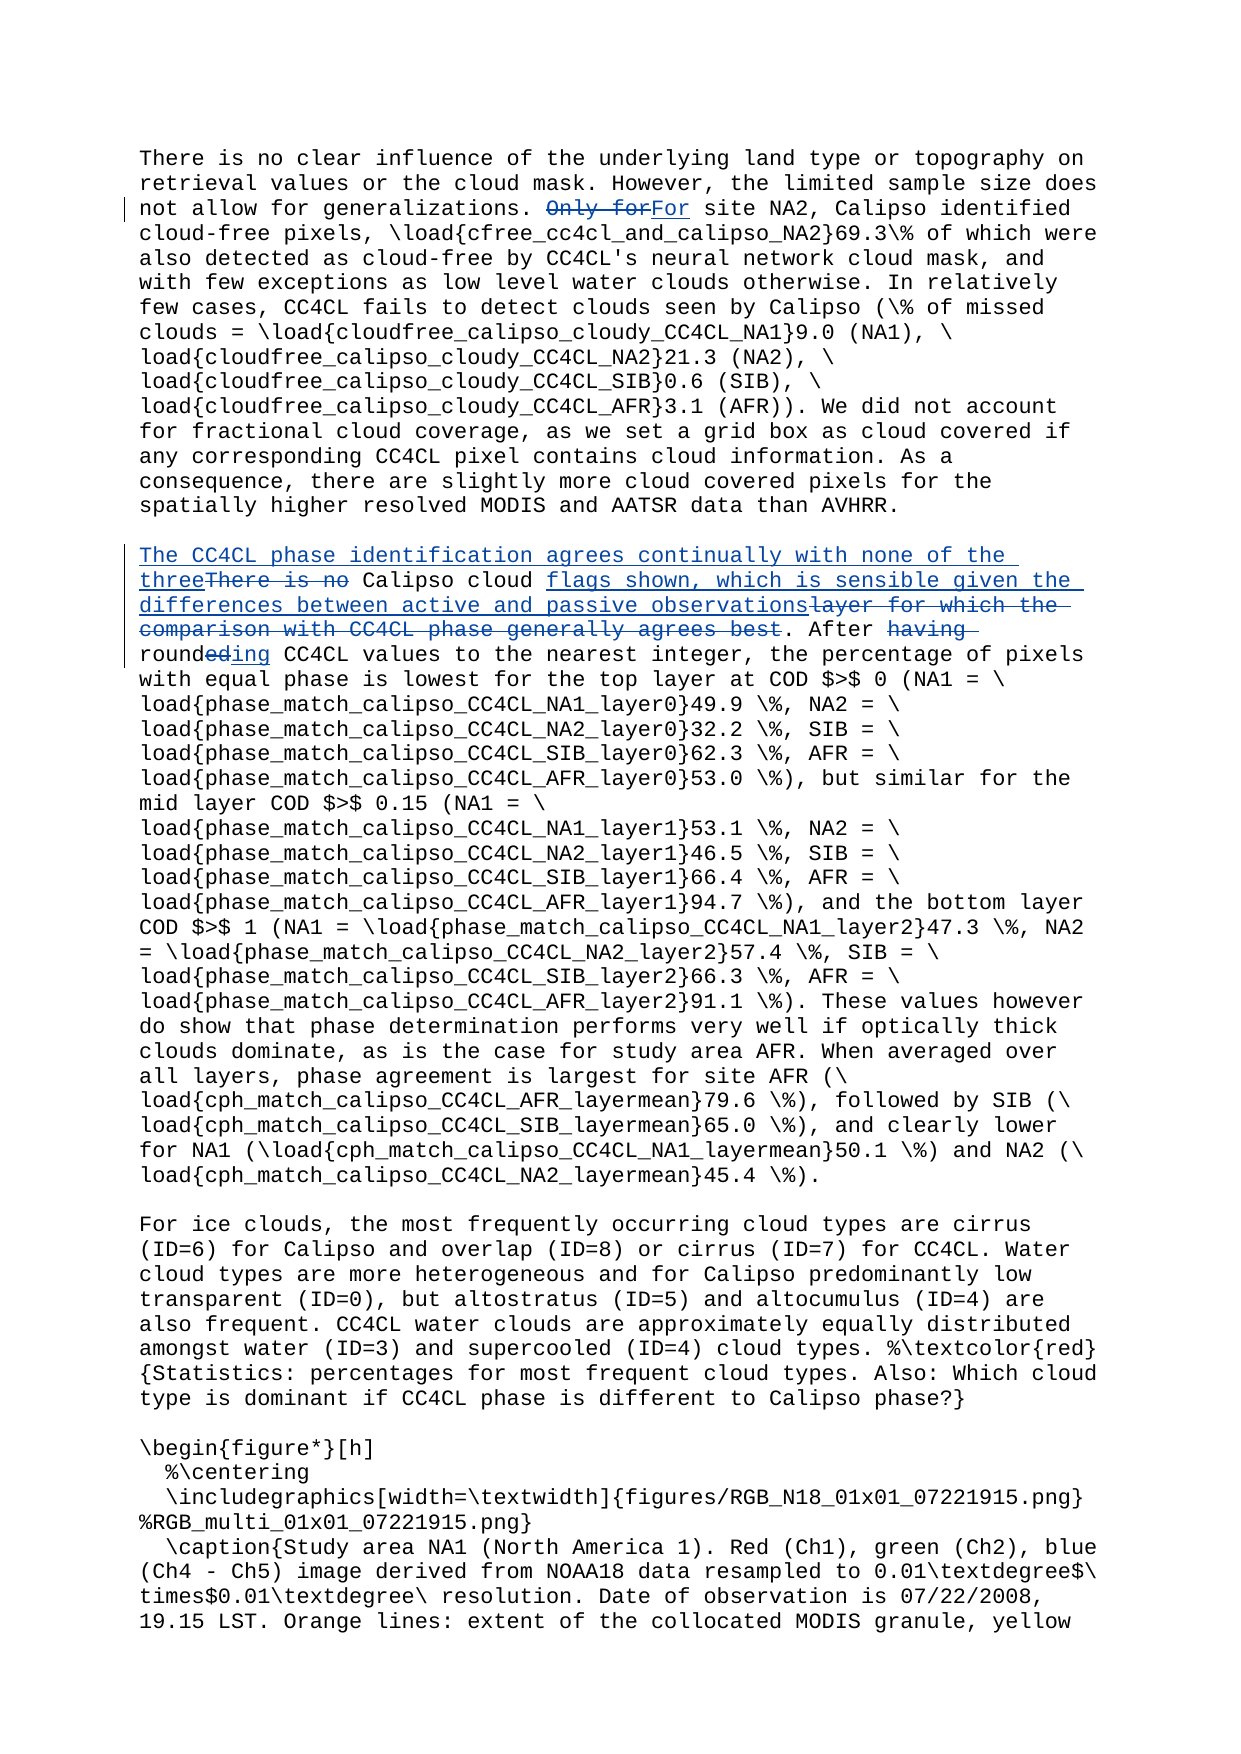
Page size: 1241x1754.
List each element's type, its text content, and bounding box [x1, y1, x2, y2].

text Calipso cloud . After round CC4CL values to the nearest integer, the percentage of pixels with equal phase is lowest for the top layer at COD $>$ 0 (NA1 = \load{phase_match_calipso_CC4CL_NA1_layer0}49.9 \%, NA2 = \load{phase_match_calipso_CC4CL_NA2_layer0}32.2 \%, SIB = \load{phase_match_calipso_CC4CL_SIB_layer0}62.3 \%, AFR = \load{phase_match_calipso_CC4CL_AFR_layer0}53.0 \%), but similar for the mid layer COD $>$ 0.15 (NA1 = \load{phase_match_calipso_CC4CL_NA1_layer1}53.1 \%, NA2 = \load{phase_match_calipso_CC4CL_NA2_layer1}46.5 \%, SIB = \load{phase_match_calipso_CC4CL_SIB_layer1}66.4 \%, AFR = \load{phase_match_calipso_CC4CL_AFR_layer1}94.7 \%), and the bottom layer COD $>$ 1 (NA1 = \load{phase_match_calipso_CC4CL_NA1_layer2}47.3 \%, NA2 = \load{phase_match_calipso_CC4CL_NA2_layer2}57.4 \%, SIB = \load{phase_match_calipso_CC4CL_SIB_layer2}66.3 \%, AFR = \load{phase_match_calipso_CC4CL_AFR_layer2}91.1 \%). These values however do show that phase determination performs very well if optically thick clouds dominate, as is the case for study area AFR. When averaged over all layers, phase agreement is largest for site AFR (\load{cph_match_calipso_CC4CL_AFR_layermean}79.6 \%), followed by SIB (\load{cph_match_calipso_CC4CL_SIB_layermean}65.0 \%), and clearly lower for NA1 (\load{cph_match_calipso_CC4CL_NA1_layermean}50.1 \%) and NA2 (\load{cph_match_calipso_CC4CL_NA2_layermean}45.4 \%). [139, 544, 1101, 1189]
text There is no clear influence of the underlying land type or topography on retrieval values or the cloud mask. However, the limited sample size does not allow for generalizations. site NA2, Calipso identified cloud-free pixels, \load{cfree_cc4cl_and_calipso_NA2}69.3\% of which were also detected as cloud-free by CC4CL's neural network cloud mask, and with few exceptions as low level water clouds otherwise. In relatively few cases, CC4CL fails to detect clouds seen by Calipso (\% of missed clouds = \load{cloudfree_calipso_cloudy_CC4CL_NA1}9.0 (NA1), \load{cloudfree_calipso_cloudy_CC4CL_NA2}21.3 (NA2), \load{cloudfree_calipso_cloudy_CC4CL_SIB}0.6 (SIB), \load{cloudfree_calipso_cloudy_CC4CL_AFR}3.1 (AFR)). We did not account for fractional cloud coverage, as we set a grid box as cloud covered if any corresponding CC4CL pixel contains cloud information. As a consequence, there are slightly more cloud covered pixels for the spatially higher resolved MODIS and AATSR data than AVHRR. [139, 148, 1101, 519]
text For ice clouds, the most frequently occurring cloud types are cirrus (ID=6) for Calipso and overlap (ID=8) or cirrus (ID=7) for CC4CL. Water cloud types are more heterogeneous and for Calipso predominantly low transparent (ID=0), but altostratus (ID=5) and altocumulus (ID=4) are also frequent. CC4CL water clouds are approximately equally distributed amongst water (ID=3) and supercooled (ID=4) cloud types. %\textcolor{red}{Statistics: percentages for most frequent cloud types. Also: Which cloud type is dominant if CC4CL phase is different to Calipso phase?} [139, 1214, 1101, 1412]
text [139, 1536, 1101, 1635]
text %\centering [139, 1462, 1101, 1486]
text \includegraphics[width=\textwidth]{figures/RGB_N18_01x01_07221915.png} %RGB_multi_01x01_07221915.png} [139, 1486, 1101, 1536]
text \begin{figure*}[h] [139, 1437, 1101, 1462]
